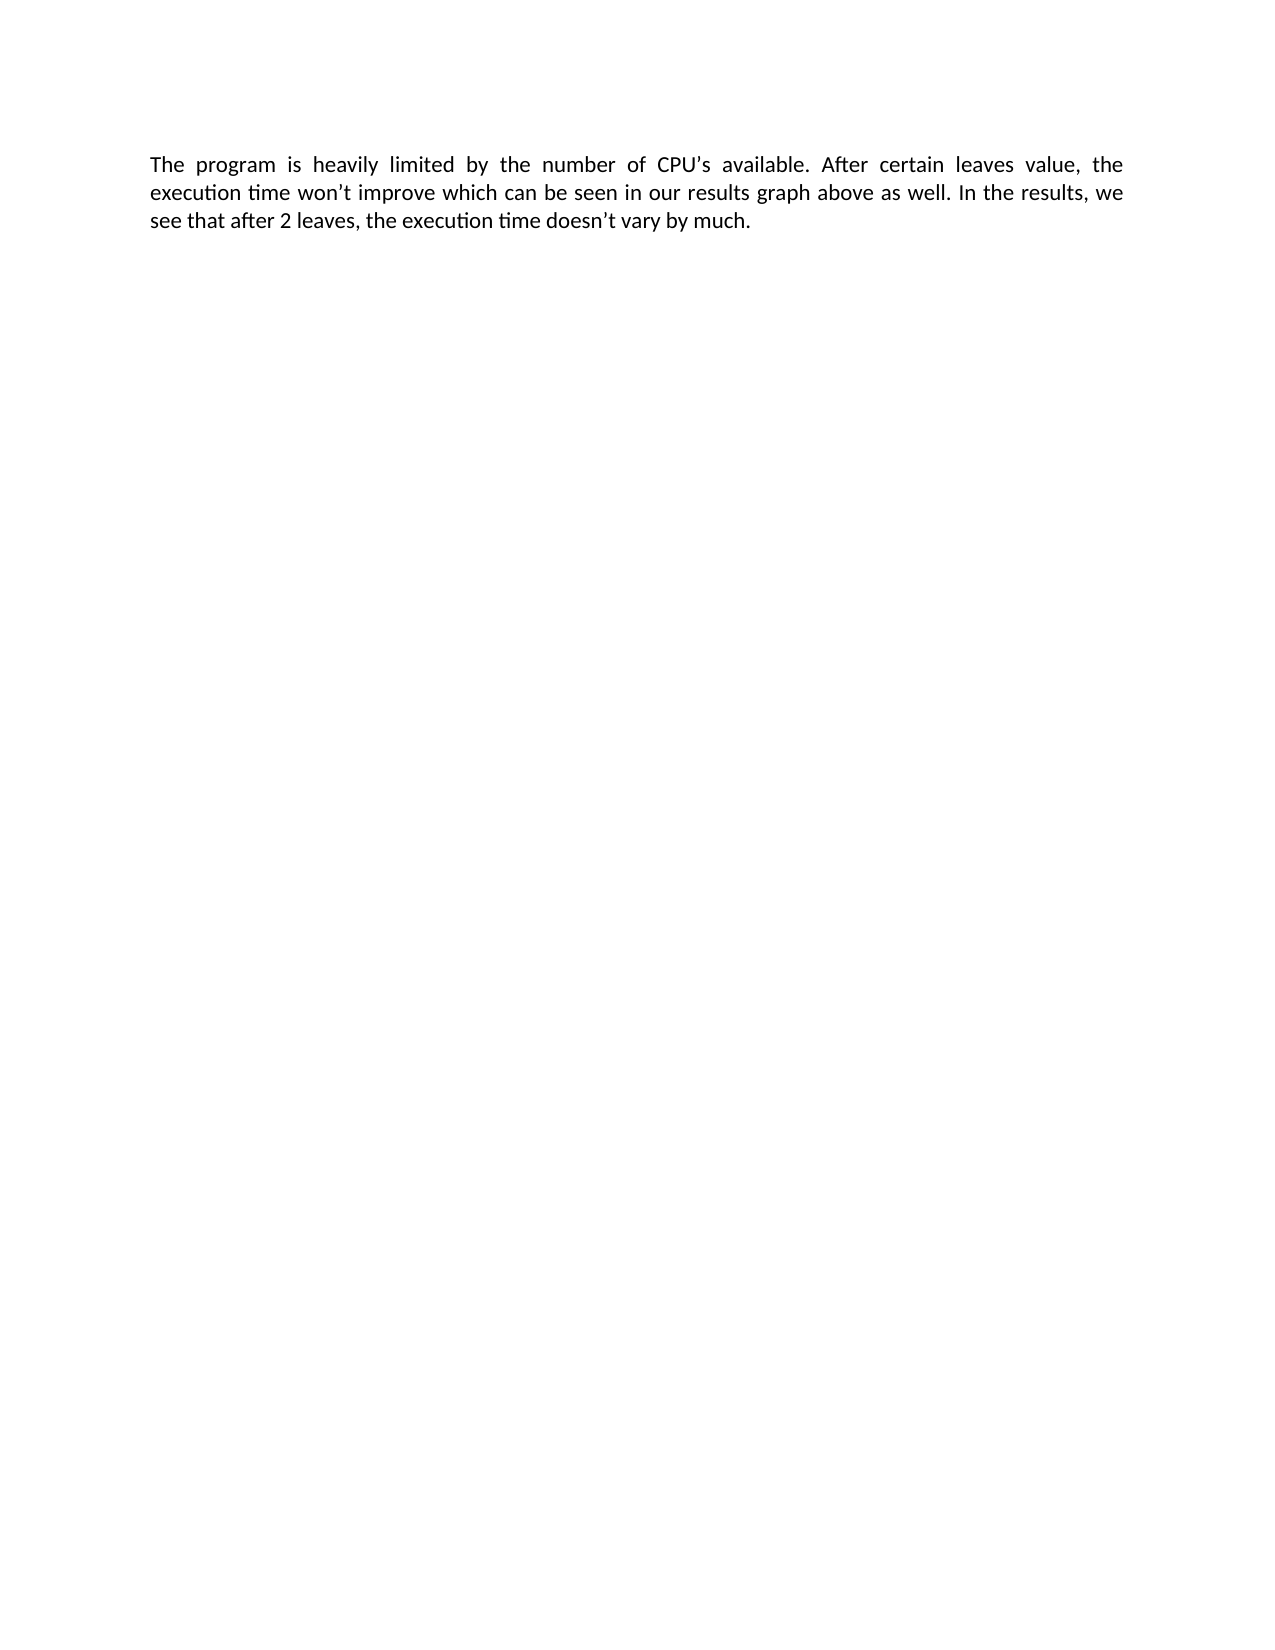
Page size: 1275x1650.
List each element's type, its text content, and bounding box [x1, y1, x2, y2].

text The program is heavily limited by the number of CPU’s available. After certain leaves value, the execution time won’t improve which can be seen in our results graph above as well. In the results, we see that after 2 leaves, the execution time doesn’t vary by much. [150, 150, 1125, 234]
